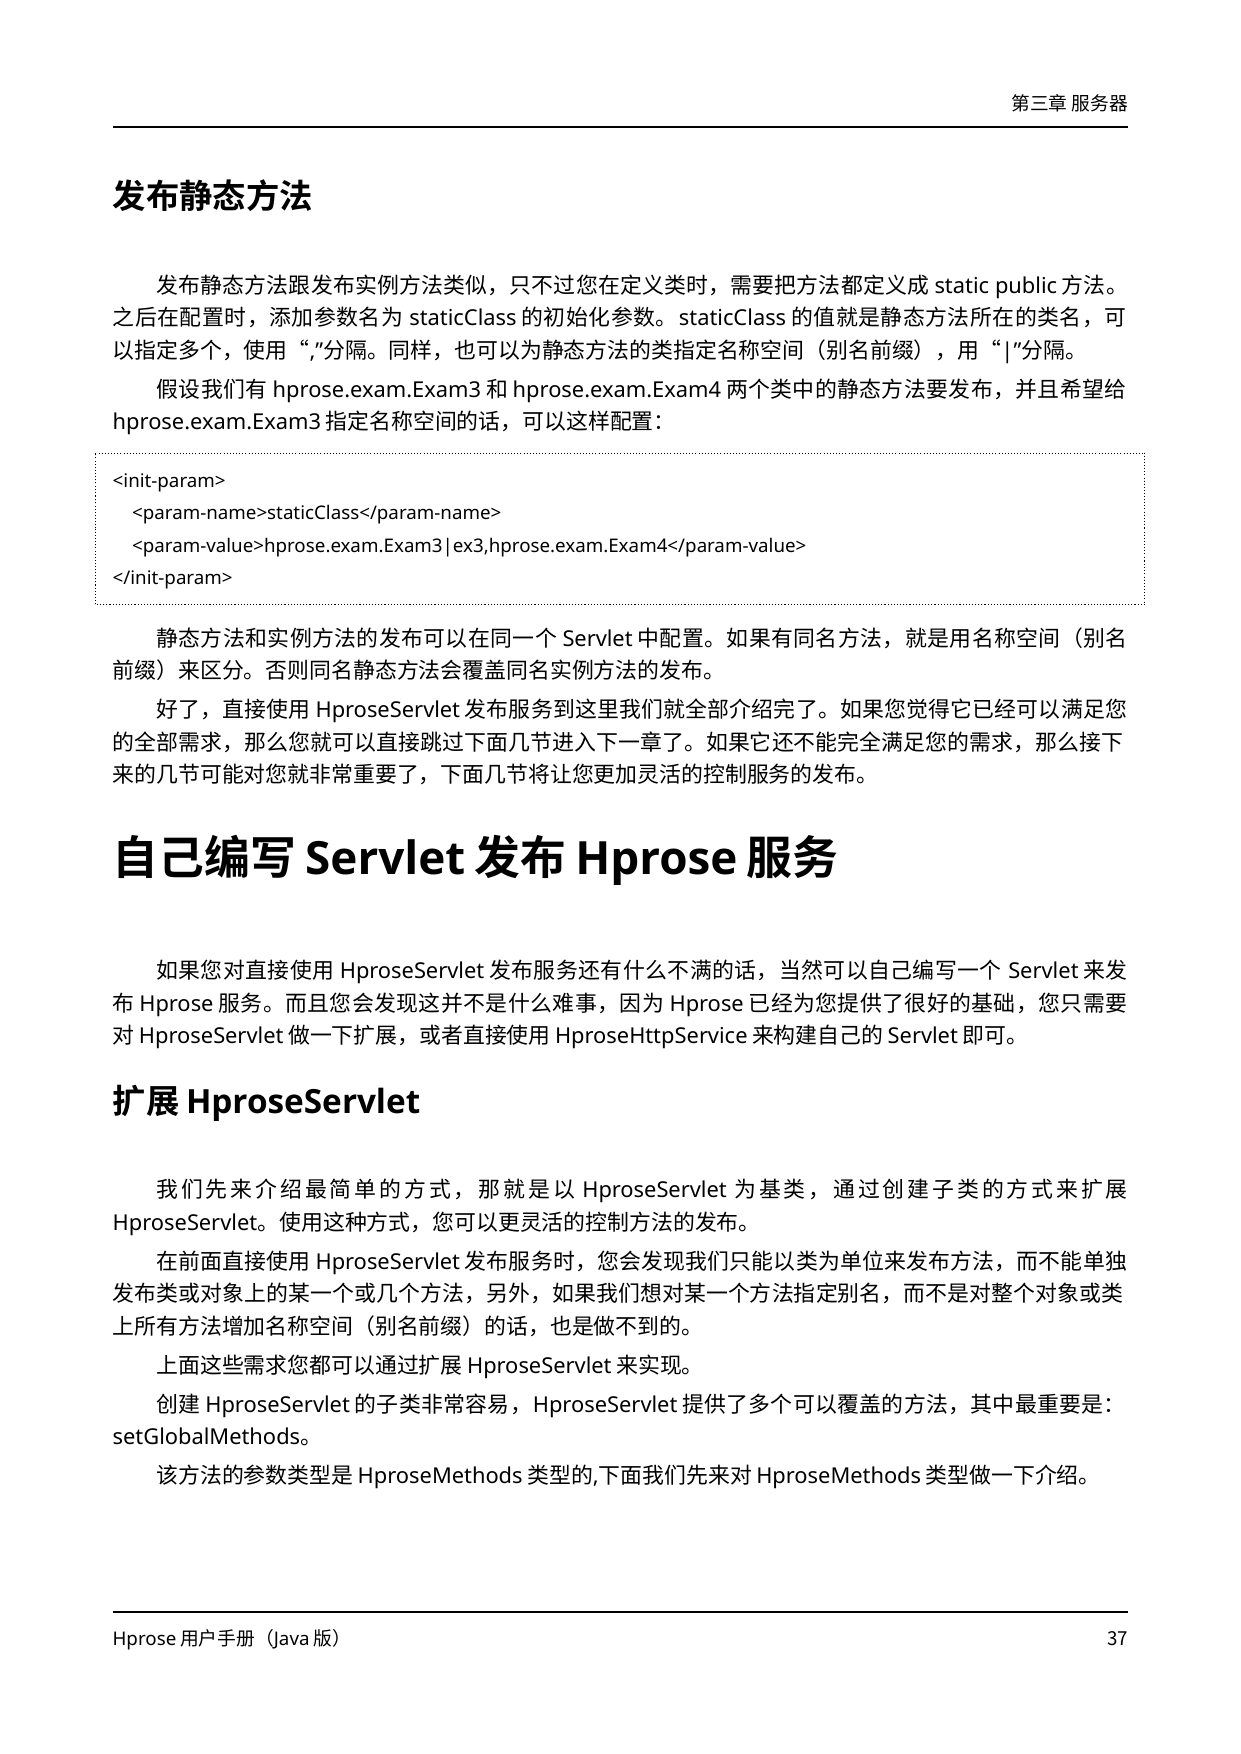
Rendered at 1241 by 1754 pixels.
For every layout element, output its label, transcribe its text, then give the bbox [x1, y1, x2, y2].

text <param-value>hprose.exam.Exam3|ex3,hprose.exam.Exam4</param-value> [112, 528, 1128, 550]
text </init-param> [95, 550, 1145, 604]
subtitle 扩展HproseServlet [112, 1067, 1128, 1132]
text 该方法的参数类型是HproseMethods类型的,下面我们先来对HproseMethods类型做一下介绍。 [112, 1458, 1128, 1490]
text 上面这些需求您都可以通过扩展HproseServlet来实现。 [112, 1347, 1128, 1380]
text 发布静态方法跟发布实例方法类似，只不过您在定义类时，需要把方法都定义成static public方法。之后在配置时，添加参数名为staticClass的初始化参数。staticClass的值就是静态方法所在的类名，可以指定多个，使用“,”分隔。同样，也可以为静态方法的类指定名称空间（别名前缀），用“|”分隔。 [112, 267, 1128, 365]
subtitle 发布静态方法 [112, 162, 1128, 227]
subtitle 自己编写Servlet发布Hprose服务 [112, 806, 1128, 903]
text 好了，直接使用HproseServlet发布服务到这里我们就全部介绍完了。如果您觉得它已经可以满足您的全部需求，那么您就可以直接跳过下面几节进入下一章了。如果它还不能完全满足您的需求，那么接下来的几节可能对您就非常重要了，下面几节将让您更加灵活的控制服务的发布。 [112, 692, 1128, 789]
text 我们先来介绍最简单的方式，那就是以HproseServlet为基类，通过创建子类的方式来扩展HproseServlet。使用这种方式，您可以更灵活的控制方法的发布。 [112, 1172, 1128, 1237]
text <param-name>staticClass</param-name> [112, 496, 1128, 528]
text 如果您对直接使用HproseServlet发布服务还有什么不满的话，当然可以自己编写一个Servlet来发布Hprose服务。而且您会发现这并不是什么难事，因为Hprose已经为您提供了很好的基础，您只需要对HproseServlet做一下扩展，或者直接使用HproseHttpService来构建自己的Servlet即可。 [112, 953, 1128, 1050]
text 创建HproseServlet的子类非常容易，HproseServlet提供了多个可以覆盖的方法，其中最重要是：setGlobalMethods。 [112, 1386, 1128, 1451]
text 假设我们有hprose.exam.Exam3和hprose.exam.Exam4两个类中的静态方法要发布，并且希望给hprose.exam.Exam3指定名称空间的话，可以这样配置： [112, 371, 1128, 436]
text 在前面直接使用HproseServlet发布服务时，您会发现我们只能以类为单位来发布方法，而不能单独发布类或对象上的某一个或几个方法，另外，如果我们想对某一个方法指定别名，而不是对整个对象或类上所有方法增加名称空间（别名前缀）的话，也是做不到的。 [112, 1243, 1128, 1341]
text 静态方法和实例方法的发布可以在同一个Servlet中配置。如果有同名方法，就是用名称空间（别名前缀）来区分。否则同名静态方法会覆盖同名实例方法的发布。 [112, 621, 1128, 686]
text <init-param> [95, 452, 1145, 496]
